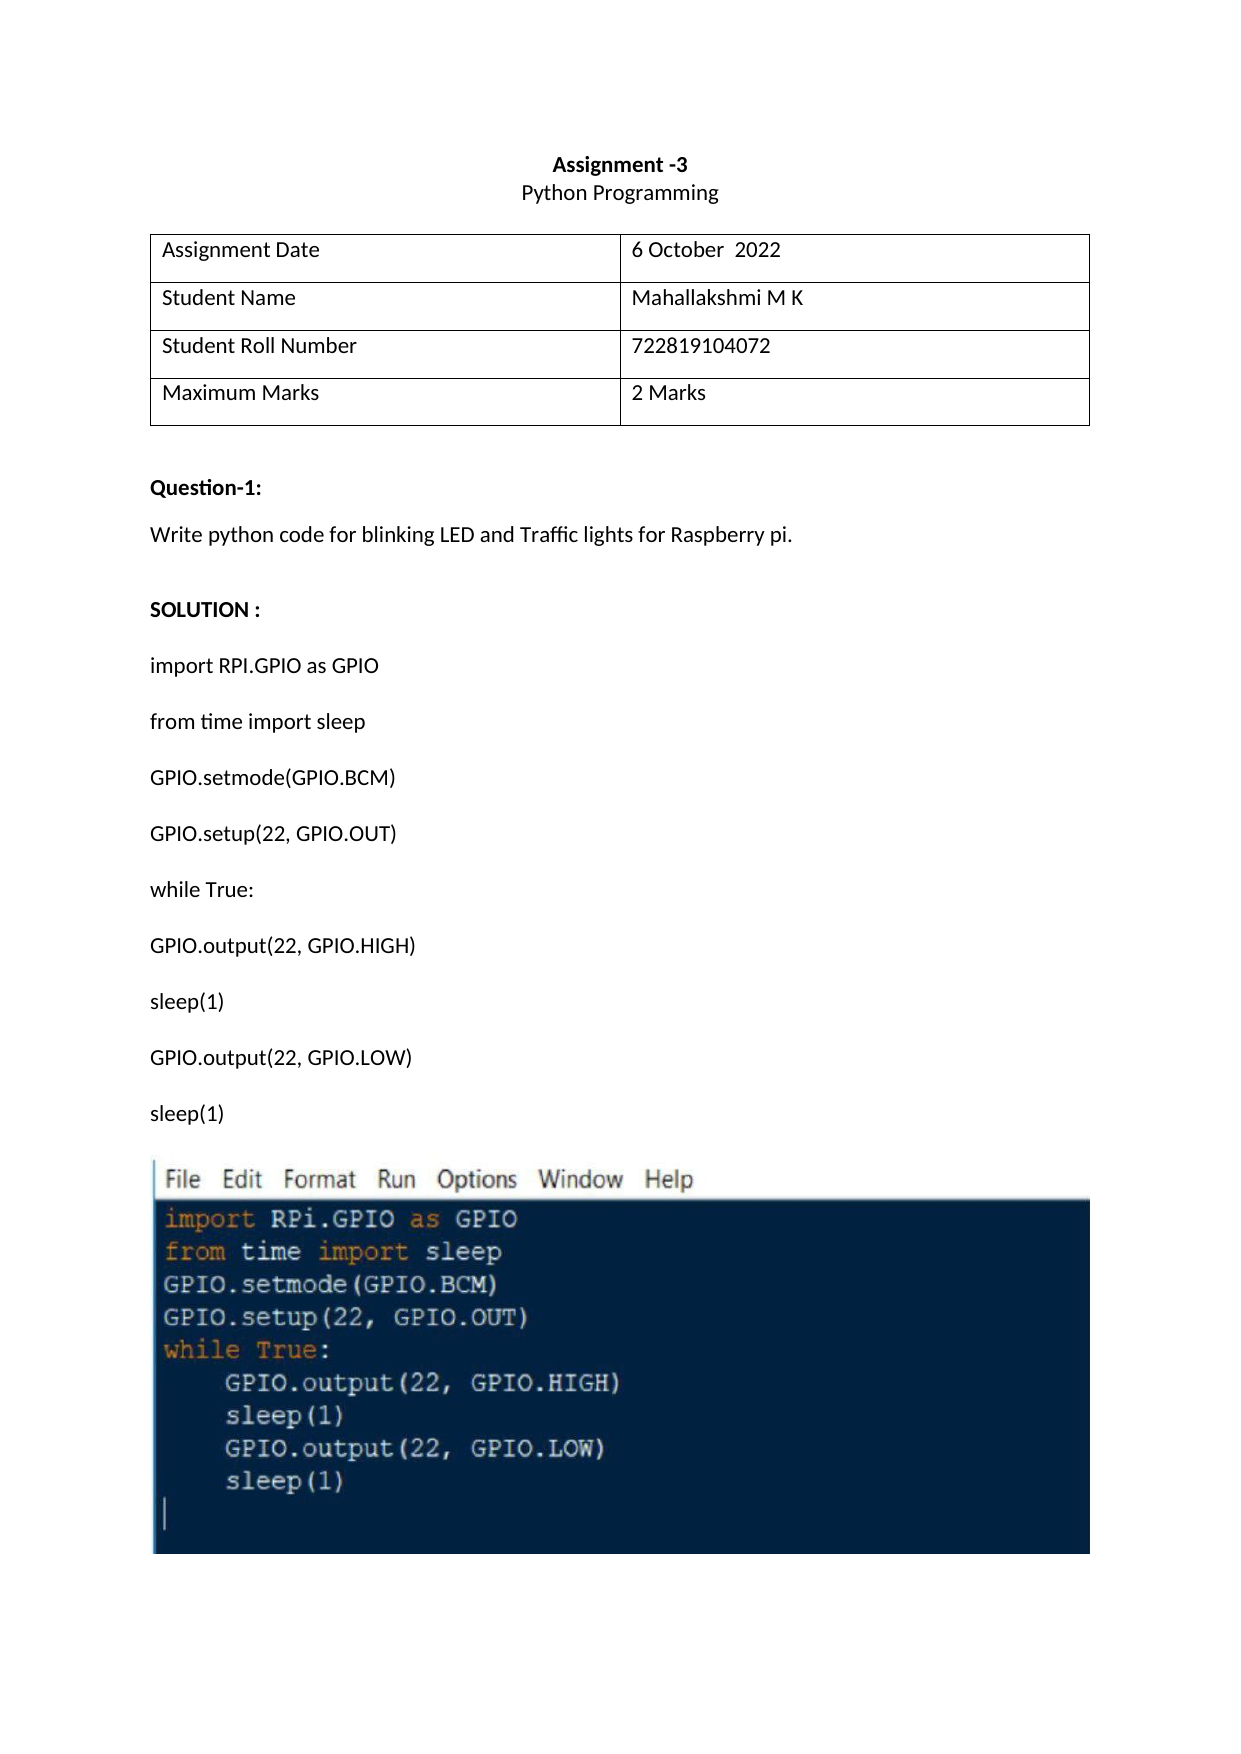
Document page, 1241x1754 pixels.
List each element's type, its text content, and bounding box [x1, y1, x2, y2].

table_cell Maximum Marks [151, 379, 620, 425]
text Assignment -3 [150, 150, 1090, 178]
table_cell Student Roll Number [151, 331, 620, 377]
text GPIO.setup(22, GPIO.OUT) [150, 819, 1090, 847]
table_cell Student Name [151, 283, 620, 330]
text from time import sleep [150, 707, 1090, 735]
table_cell Mahallakshmi M K [621, 283, 1089, 330]
table_header Assignment Date [151, 235, 620, 282]
picture [150, 1155, 1091, 1554]
text GPIO.setmode(GPIO.BCM) [150, 763, 1090, 791]
text import RPI.GPIO as GPIO [150, 651, 1090, 679]
table_cell 2 Marks [621, 379, 1089, 425]
text GPIO.output(22, GPIO.LOW) [150, 1043, 1090, 1071]
table_cell 722819104072 [621, 331, 1089, 377]
text SOLUTION : [150, 595, 1090, 623]
text sleep(1) [150, 987, 1090, 1015]
text Question-1: [150, 473, 1090, 501]
text GPIO.output(22, GPIO.HIGH) [150, 931, 1090, 959]
text Python Programming [150, 178, 1090, 206]
text sleep(1) [150, 1099, 1090, 1127]
table_header 6 October 2022 [621, 235, 1089, 282]
text while True: [150, 875, 1090, 903]
text Write python code for blinking LED and Traffic lights for Raspberry pi. [150, 520, 1090, 548]
